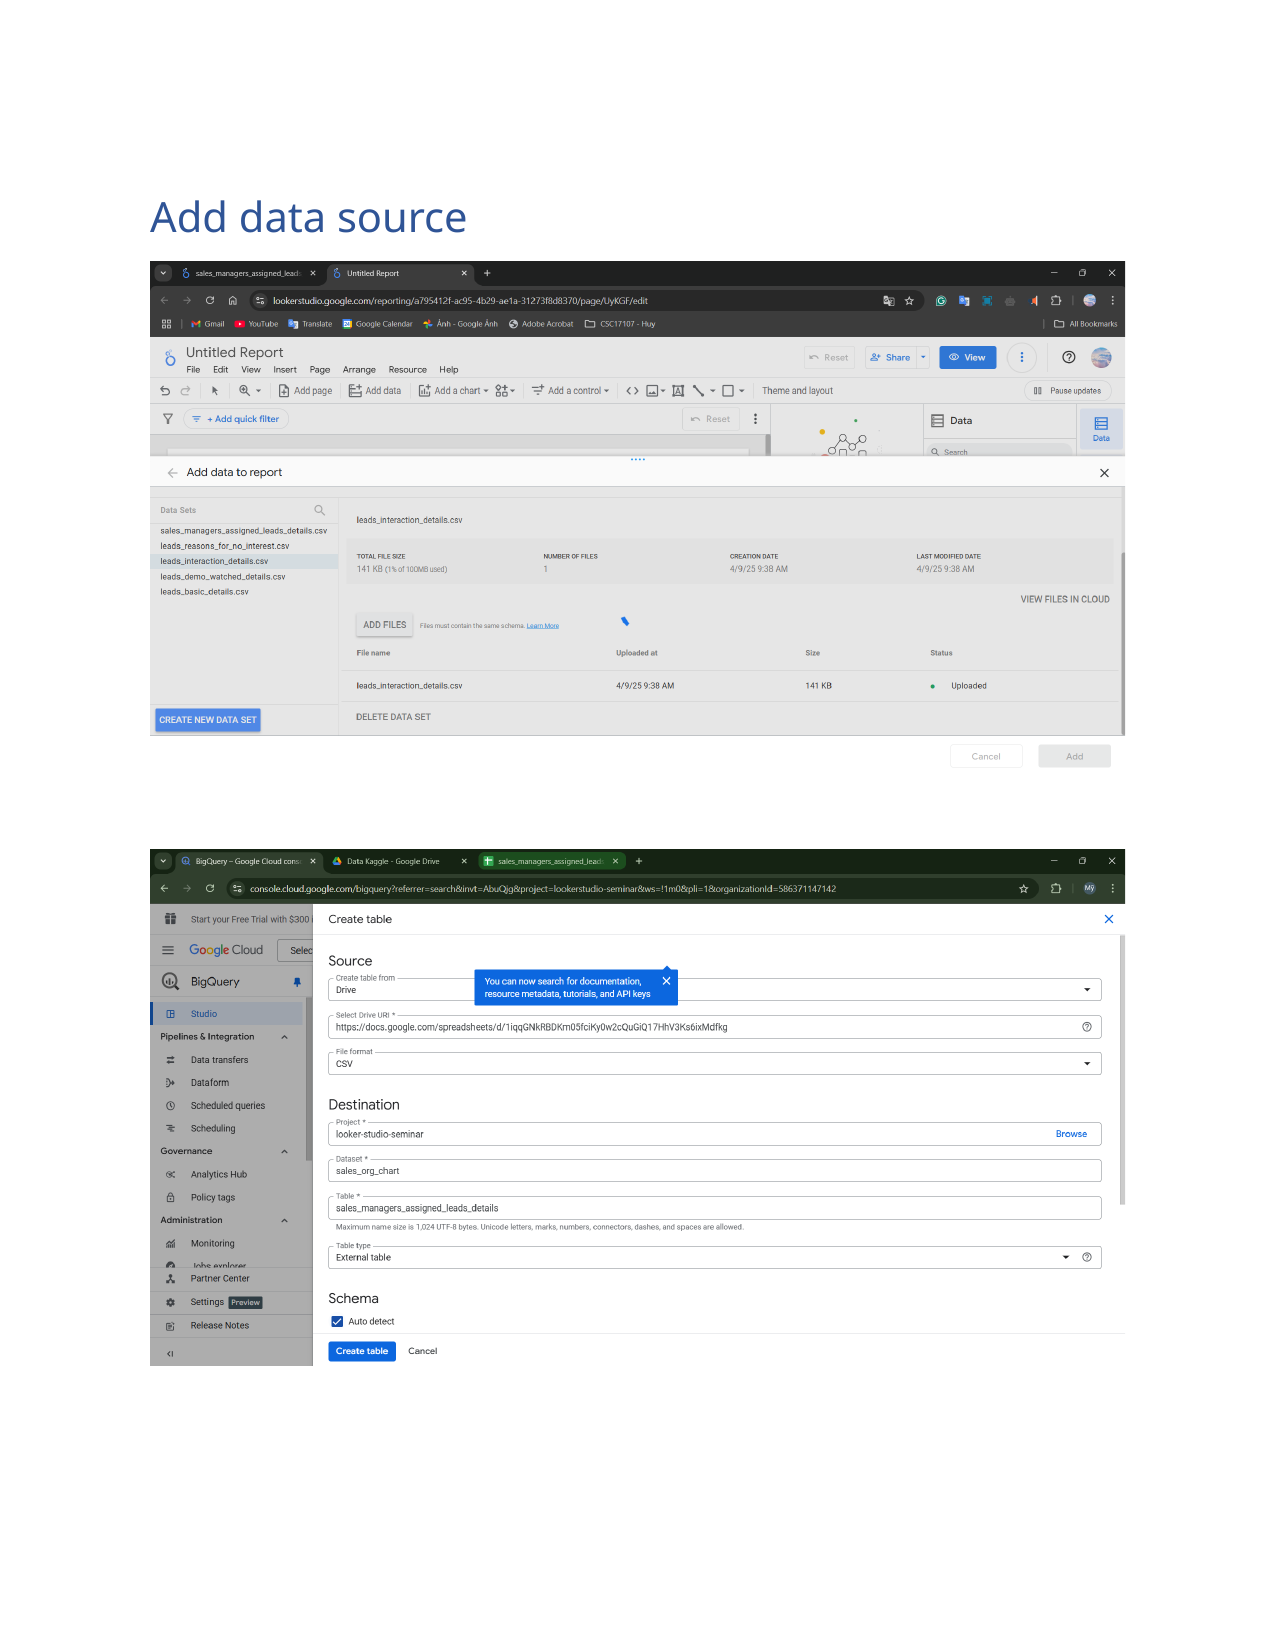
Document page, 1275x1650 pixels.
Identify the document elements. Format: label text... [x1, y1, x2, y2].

subtitle Add data source [150, 187, 1125, 244]
picture [150, 849, 1125, 1366]
picture [150, 261, 1125, 777]
